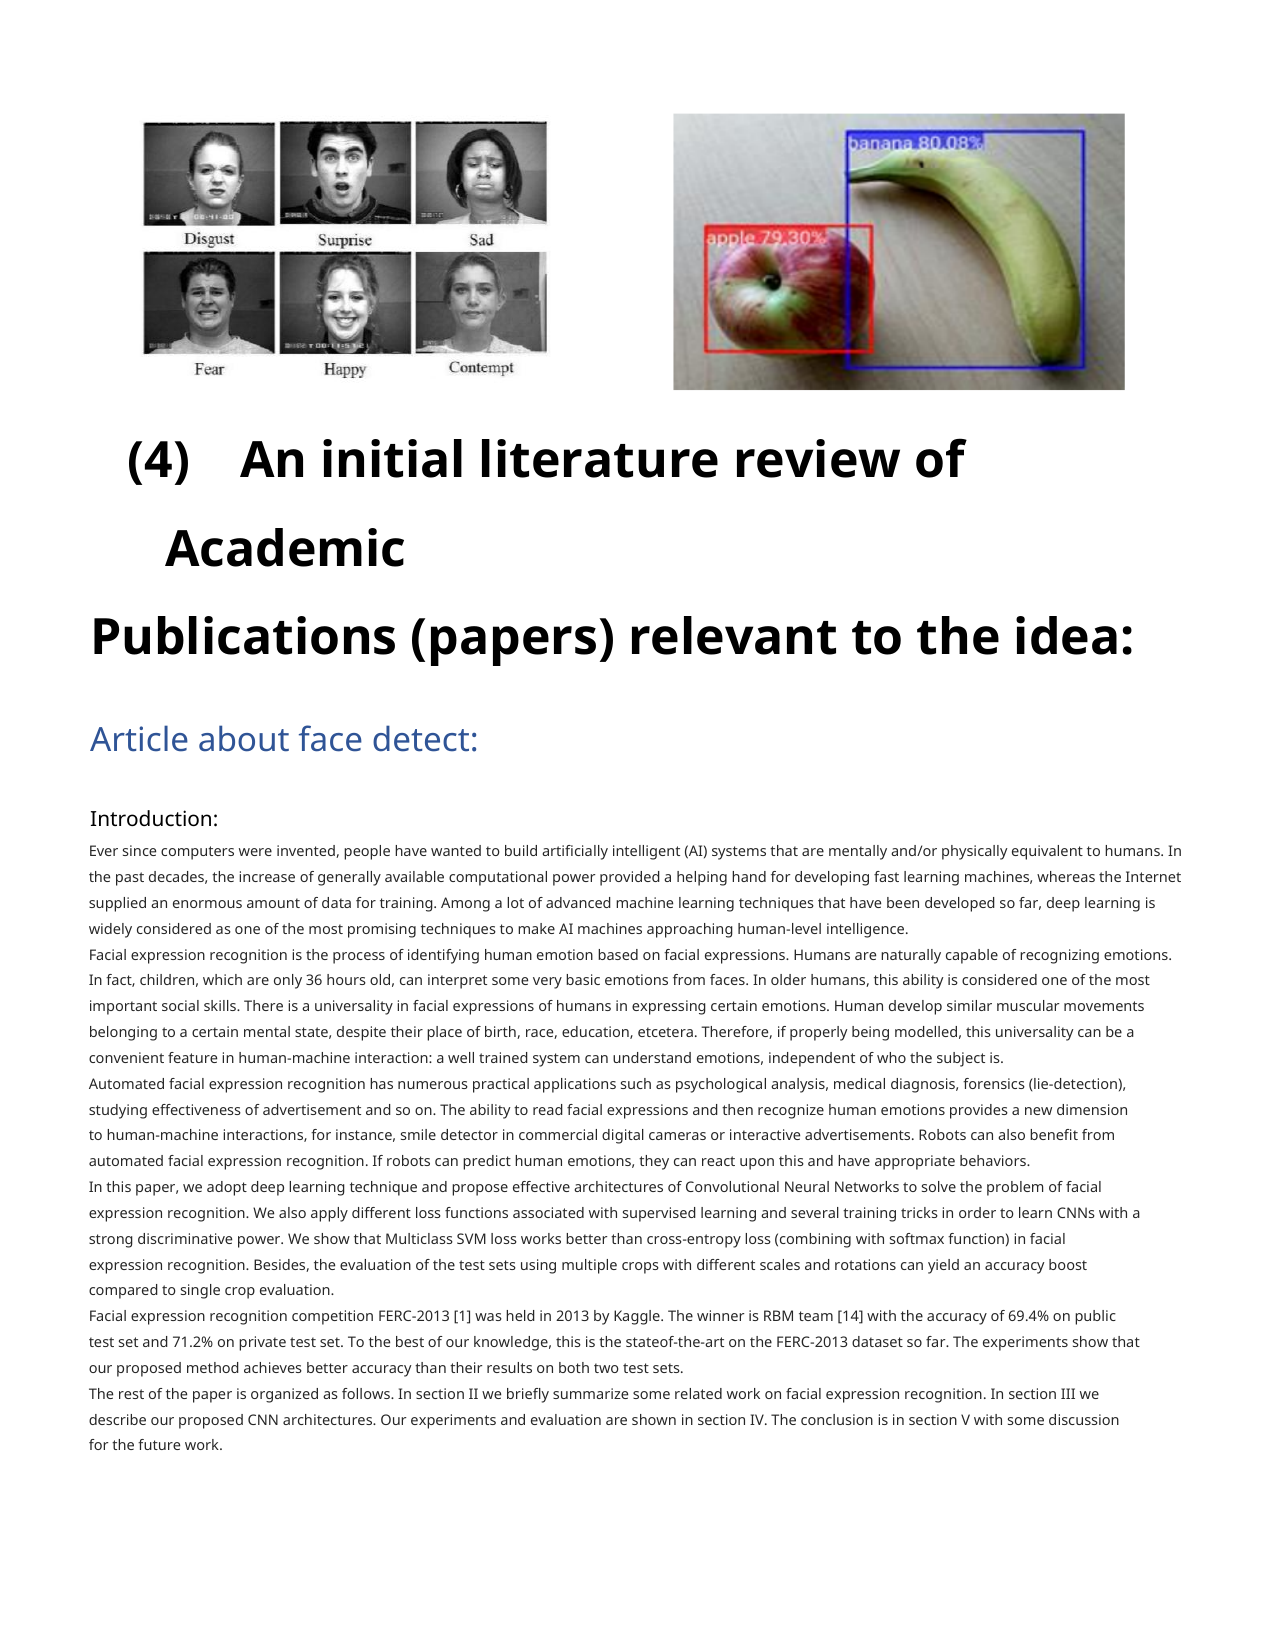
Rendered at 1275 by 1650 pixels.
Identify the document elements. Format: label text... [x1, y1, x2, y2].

picture [671, 110, 1128, 393]
text Facial expression recognition competition FERC-2013 [1] was held in 2013 by Kaggle. The winner is RBM team [14] with the accuracy of 69.4% on public test set and 71.2% on private test set. To the best of our knowledge, this is the stateof-the-art on the FERC-2013 dataset so far. The experiments show that our proposed method achieves better accuracy than their results on both two test sets. [88, 1306, 1142, 1377]
picture [139, 115, 551, 393]
text Article about face detect: [90, 716, 1185, 761]
text The rest of the paper is organized as follows. In section II we briefly summarize some related work on facial expression recognition. In section III we describe our proposed CNN architectures. Our experiments and evaluation are shown in section IV. The conclusion is in section V with some discussion for the future work. [88, 1383, 1142, 1455]
text Ever since computers were invented, people have wanted to build artificially intelligent (AI) systems that are mentally and/or physically equivalent to humans. In the past decades, the increase of generally available computational power provided a helping hand for developing fast learning machines, whereas the Internet supplied an enormous amount of data for training. Among a lot of advanced machine learning techniques that have been developed so far, deep learning is widely considered as one of the most promising techniques to make AI machines approaching human-level intelligence. [88, 841, 1185, 938]
text In this paper, we adopt deep learning technique and propose effective architectures of Convolutional Neural Networks to solve the problem of facial expression recognition. We also apply different loss functions associated with supervised learning and several training tricks in order to learn CNNs with a strong discriminative power. We show that Multiclass SVM loss works better than cross-entropy loss (combining with softmax function) in facial expression recognition. Besides, the evaluation of the test sets using multiple crops with different scales and rotations can yield an accuracy boost compared to single crop evaluation. [88, 1177, 1142, 1300]
text Facial expression recognition is the process of identifying human emotion based on facial expressions. Humans are naturally capable of recognizing emotions. In fact, children, which are only 36 hours old, can interpret some very basic emotions from faces. In older humans, this ability is considered one of the most important social skills. There is a universality in facial expressions of humans in expressing certain emotions. Human develop similar muscular movements belonging to a certain mental state, despite their place of birth, race, education, etcetera. Therefore, if properly being modelled, this universality can be a convenient feature in human-machine interaction: a well trained system can understand emotions, independent of who the subject is. [88, 944, 1185, 1067]
list Publications (papers) relevant to the idea: [90, 601, 1185, 669]
text Introduction: [90, 804, 1185, 832]
list An initial literature review of Academic [127, 424, 1185, 581]
text Automated facial expression recognition has numerous practical applications such as psychological analysis, medical diagnosis, forensics (lie-detection), studying effectiveness of advertisement and so on. The ability to read facial expressions and then recognize human emotions provides a new dimension to human-machine interactions, for instance, smile detector in commercial digital cameras or interactive advertisements. Robots can also benefit from automated facial expression recognition. If robots can predict human emotions, they can react upon this and have appropriate behaviors. [88, 1073, 1142, 1171]
